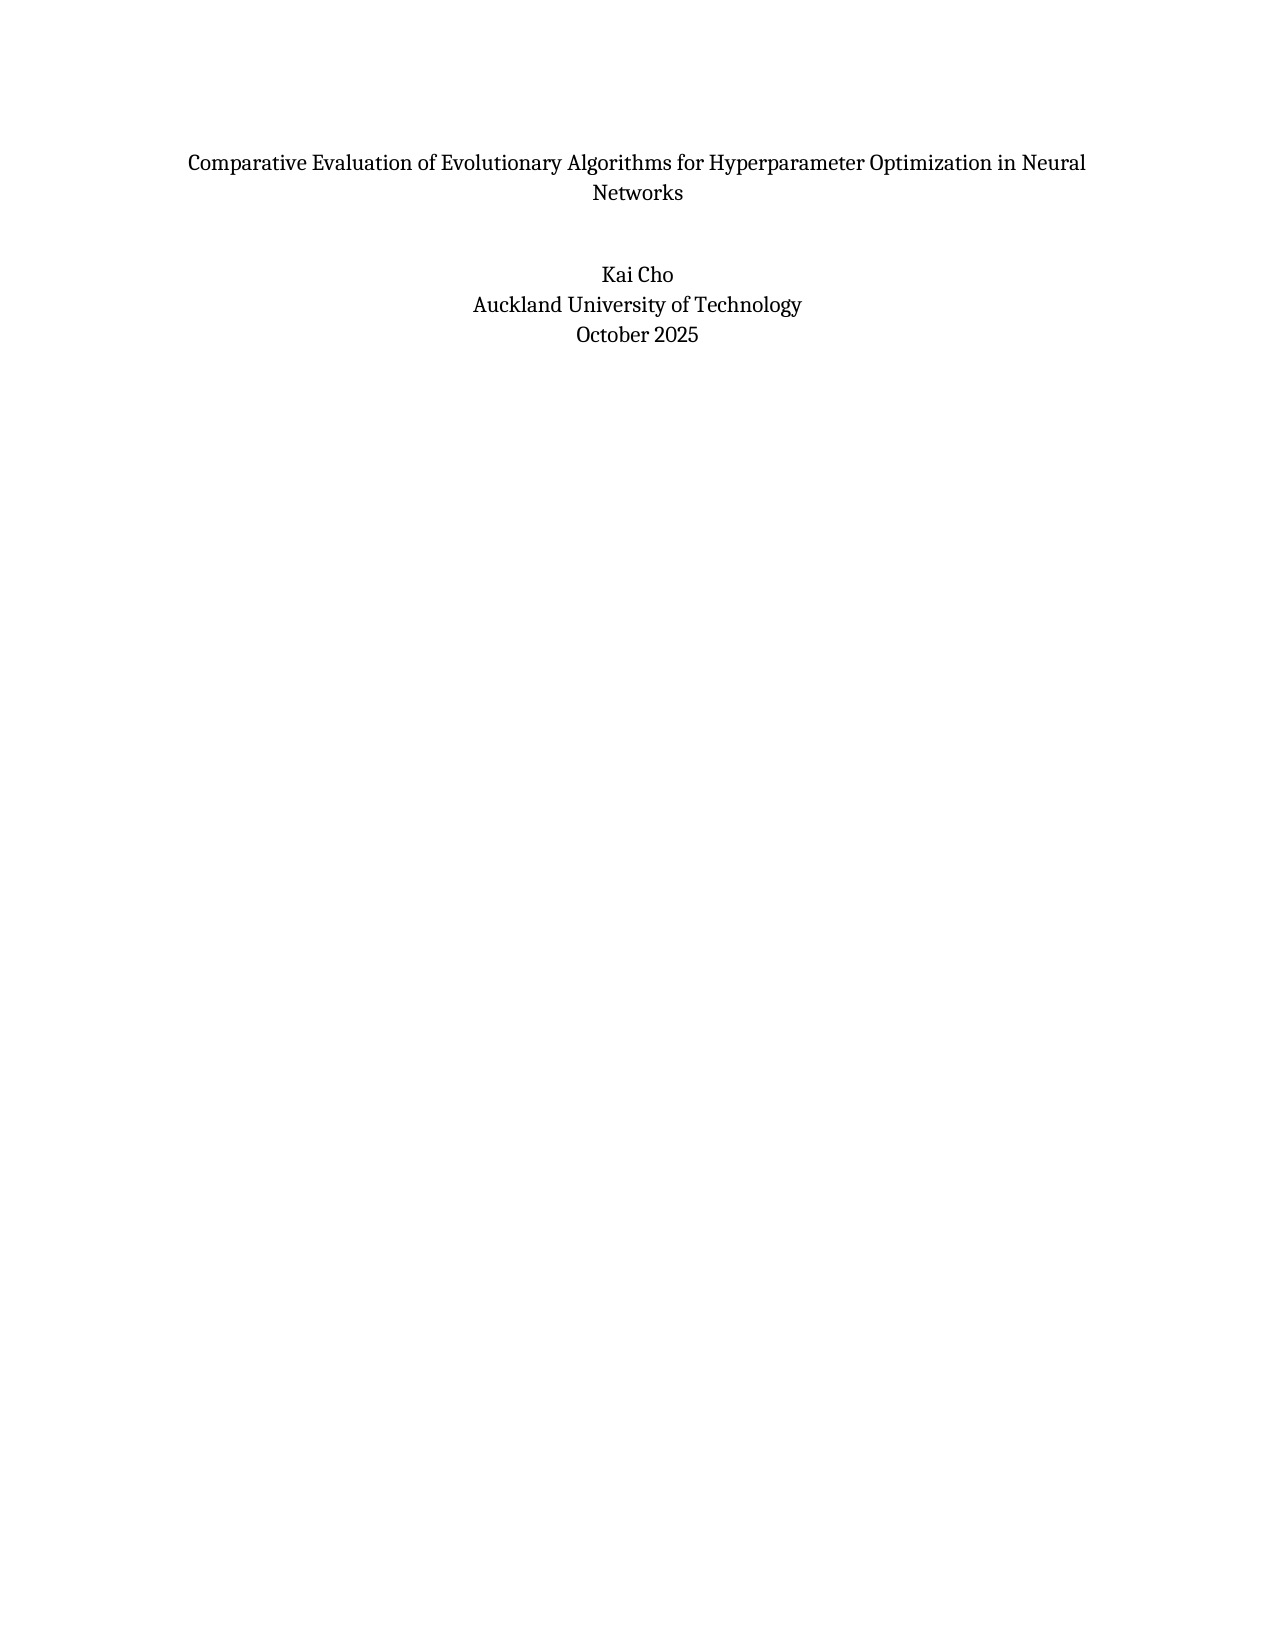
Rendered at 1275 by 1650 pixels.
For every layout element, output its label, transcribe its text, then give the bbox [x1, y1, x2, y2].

text Kai Cho Auckland University of Technology October 2025 [150, 231, 1125, 348]
text Comparative Evaluation of Evolutionary Algorithms for Hyperparameter Optimization in Neural Networks [150, 150, 1125, 207]
